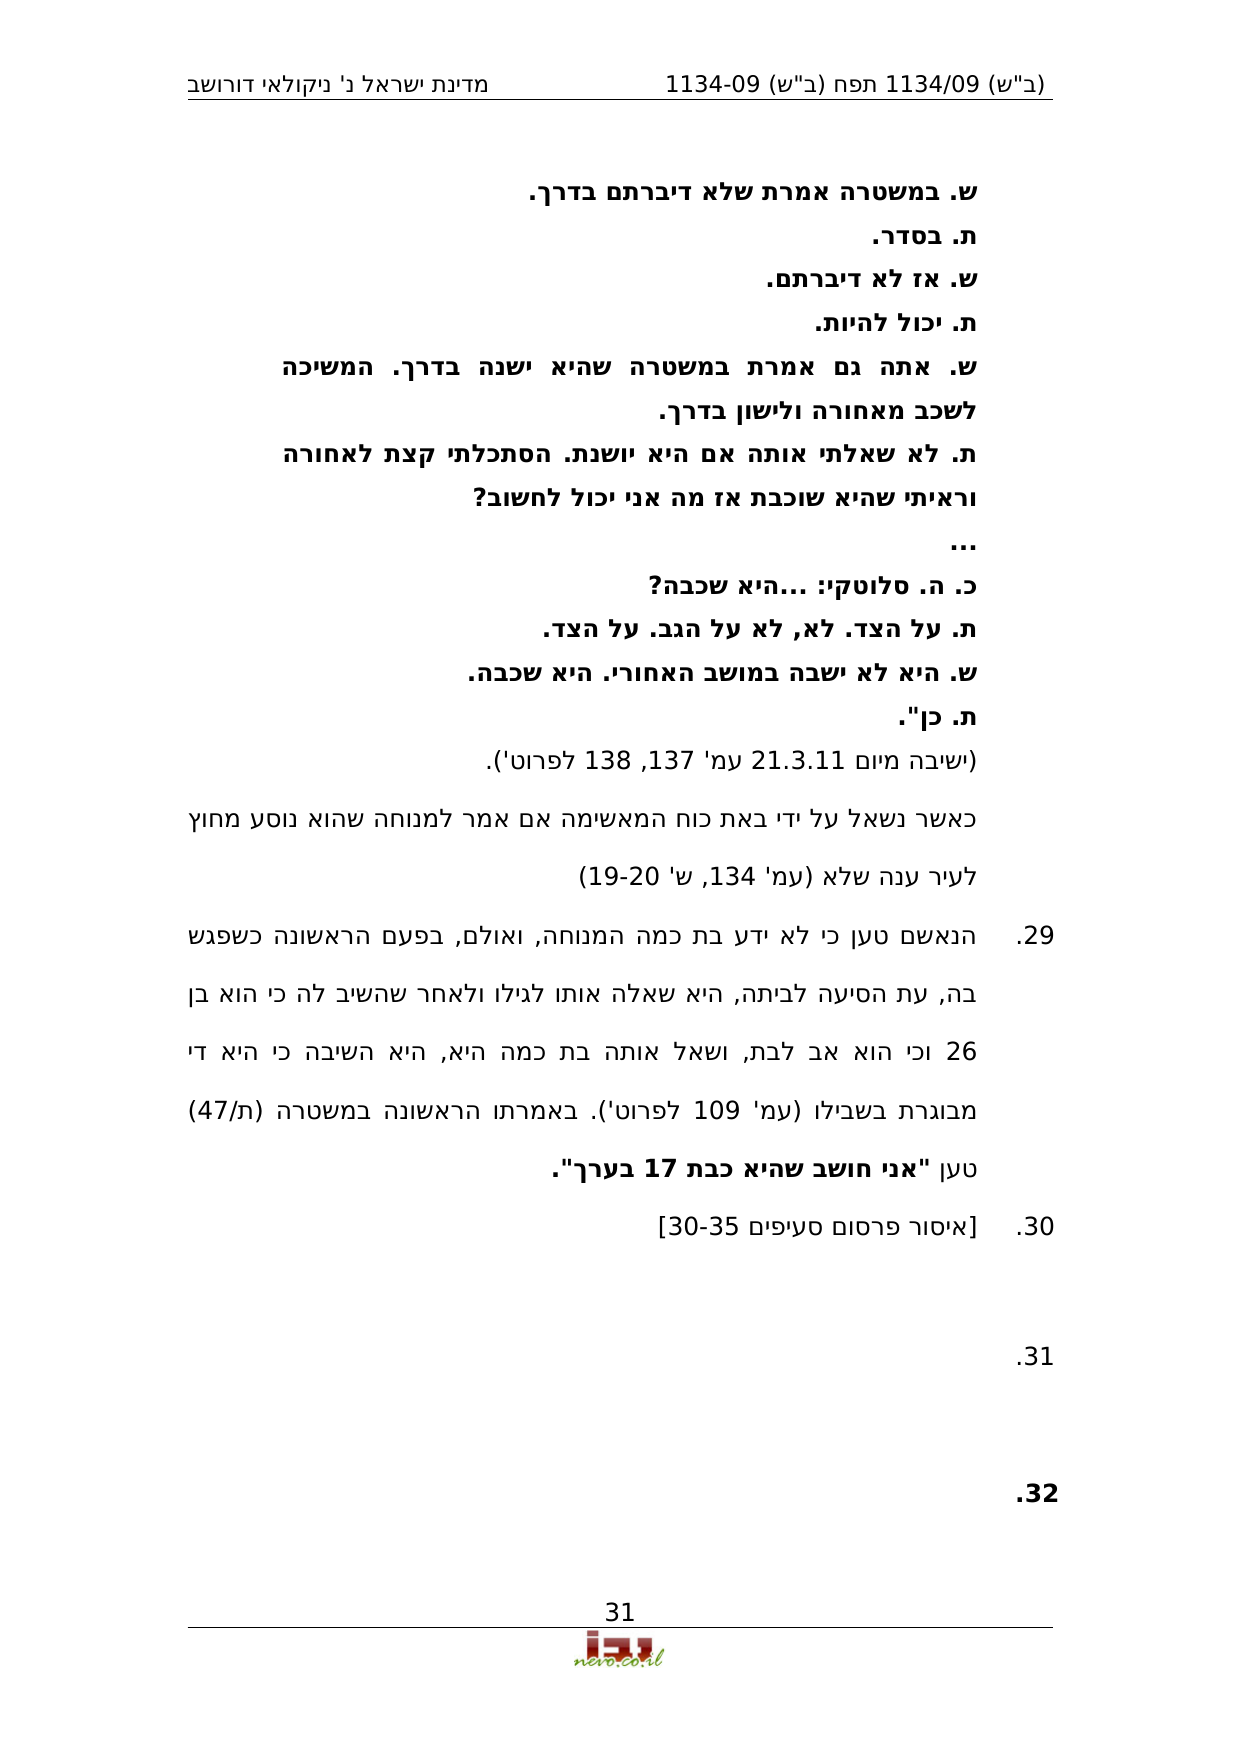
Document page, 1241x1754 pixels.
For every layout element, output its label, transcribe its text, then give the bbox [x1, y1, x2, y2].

text ת. לא שאלתי אותה אם היא יושנת. הסתכלתי קצת לאחורה וראיתי שהיא שוכבת אז מה אני יכול לחשוב? [281, 440, 978, 513]
text כאשר נשאל על ידי באת כוח המאשימה אם אמר למנוחה שהוא נוסע מחוץ לעיר ענה שלא (עמ' 134, ש' 19-20) [187, 804, 978, 892]
text ת. בסדר. [281, 221, 978, 250]
picture [574, 1630, 666, 1668]
text ש. אתה גם אמרת במשטרה שהיא ישנה בדרך. המשיכה לשכב מאחורה ולישון בדרך. [281, 352, 978, 425]
text כ. ה. סלוטקי: ...היא שכבה? [281, 571, 978, 600]
list [איסור פרסום סעיפים 30-35] [187, 1213, 1015, 1242]
text ... [281, 527, 978, 556]
text ת. כן". [281, 702, 978, 731]
text (ישיבה מיום 21.3.11 עמ' 137, 138 לפרוט'). [187, 746, 1053, 775]
text ש. במשטרה אמרת שלא דיברתם בדרך. [281, 177, 978, 206]
text ת. יכול להיות. [281, 308, 978, 338]
text ש. היא לא ישבה במושב האחורי. היא שכבה. [281, 658, 978, 688]
text ת. על הצד. לא, לא על הגב. על הצד. [281, 615, 978, 644]
list הנאשם טען כי לא ידע בת כמה המנוחה, ואולם, בפעם הראשונה כשפגש בה, עת הסיעה לביתה, היא שאלה אותו לגילו ולאחר שהשיב לה כי הוא בן 26 וכי הוא אב לבת, ושאל אותה בת כמה היא, היא השיבה כי היא די מבוגרת בשבילו (עמ' 109 לפרוט'). באמרתו הראשונה במשטרה (ת/47) טען "אני חושב שהיא כבת 17 בערך". [187, 921, 1015, 1183]
text ש. אז לא דיברתם. [281, 265, 978, 294]
